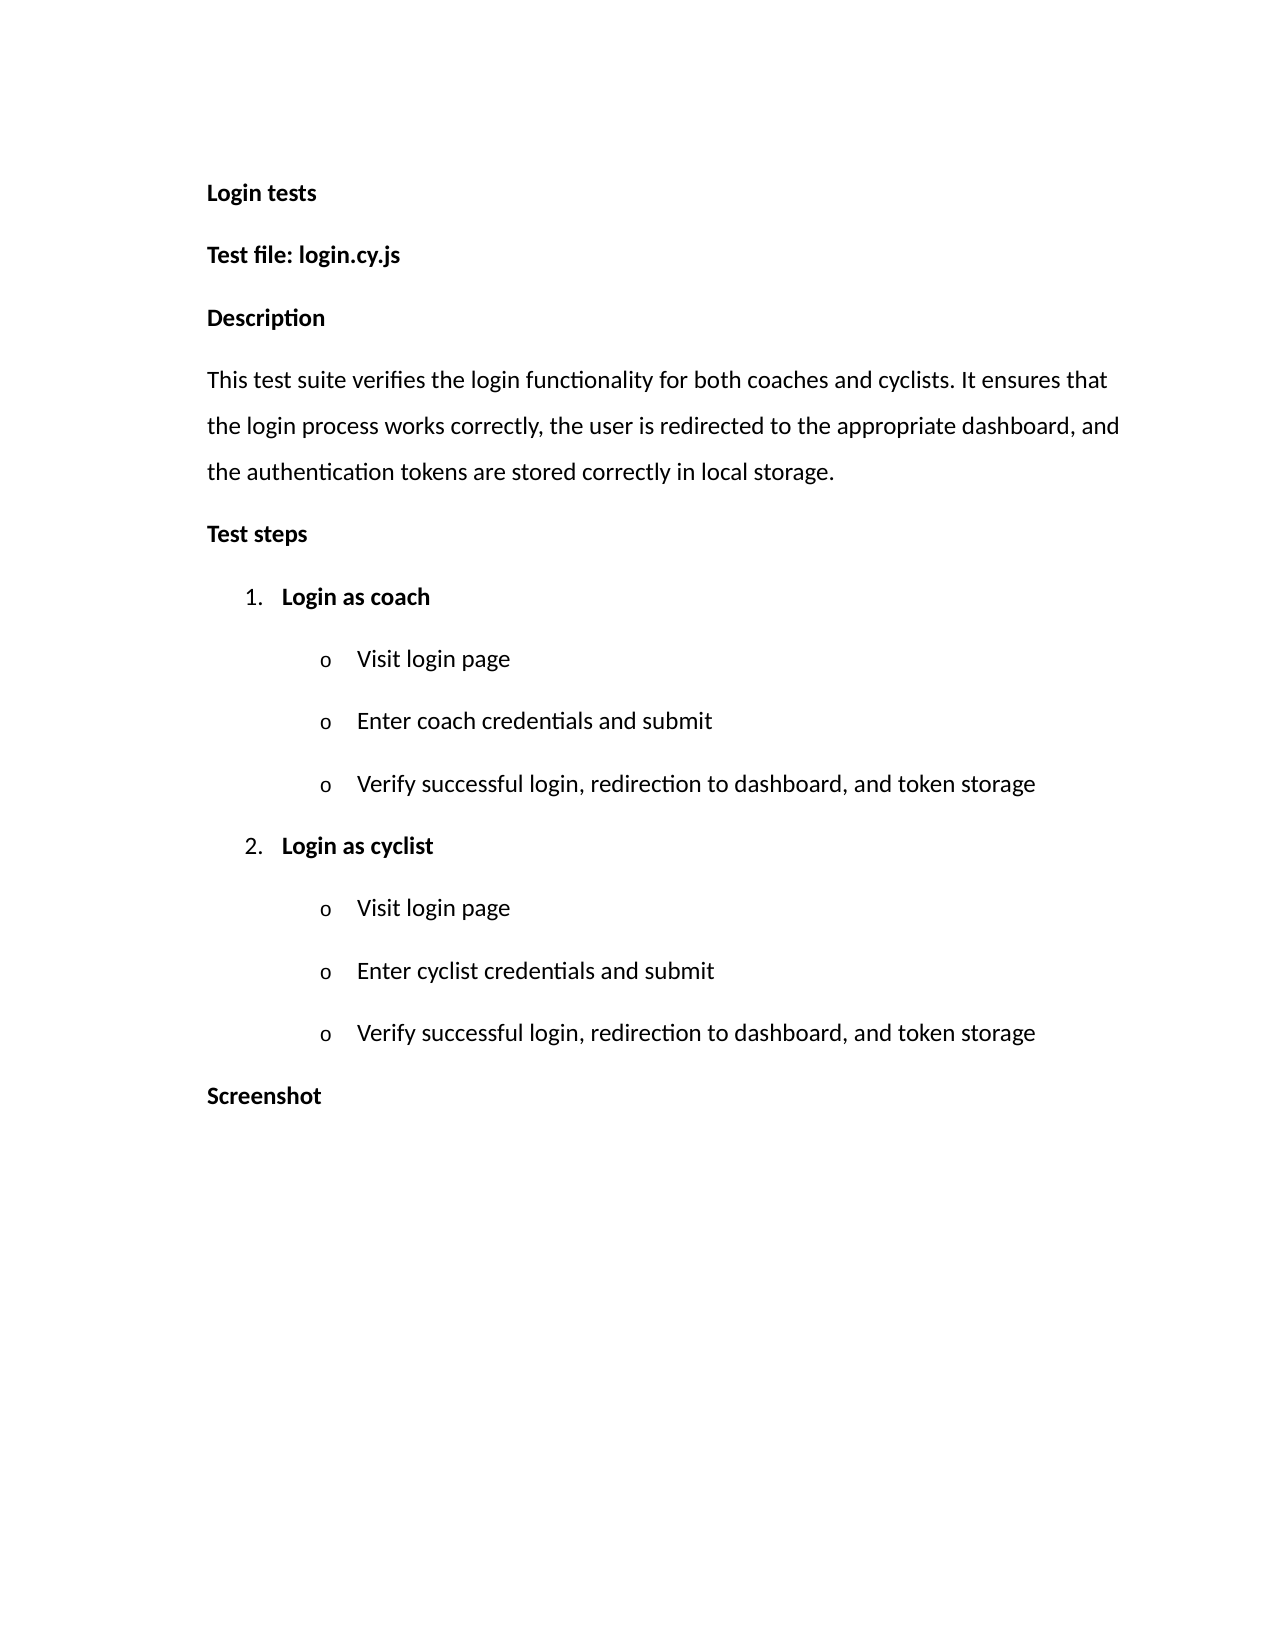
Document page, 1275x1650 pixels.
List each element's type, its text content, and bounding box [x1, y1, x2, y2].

list Verify successful login, redirection to dashboard, and token storage [319, 768, 1127, 798]
list Visit login page [319, 643, 1127, 673]
list Login as cyclist [244, 830, 1127, 861]
text Login tests [207, 177, 1127, 208]
text Test file: login.cy.js [207, 239, 1127, 270]
list Visit login page [319, 893, 1127, 923]
list Login as coach [244, 581, 1127, 611]
text Test steps [207, 518, 1127, 549]
list Enter coach credentials and submit [319, 705, 1127, 736]
list Enter cyclist credentials and submit [319, 955, 1127, 986]
text Description [207, 302, 1127, 332]
list Verify successful login, redirection to dashboard, and token storage [319, 1017, 1127, 1048]
text Screenshot [207, 1080, 1127, 1110]
text This test suite verifies the login functionality for both coaches and cyclists. It ensures that the login process works correctly, the user is redirected to the appropriate dashboard, and the authentication tokens are stored correctly in local storage. [207, 364, 1127, 486]
